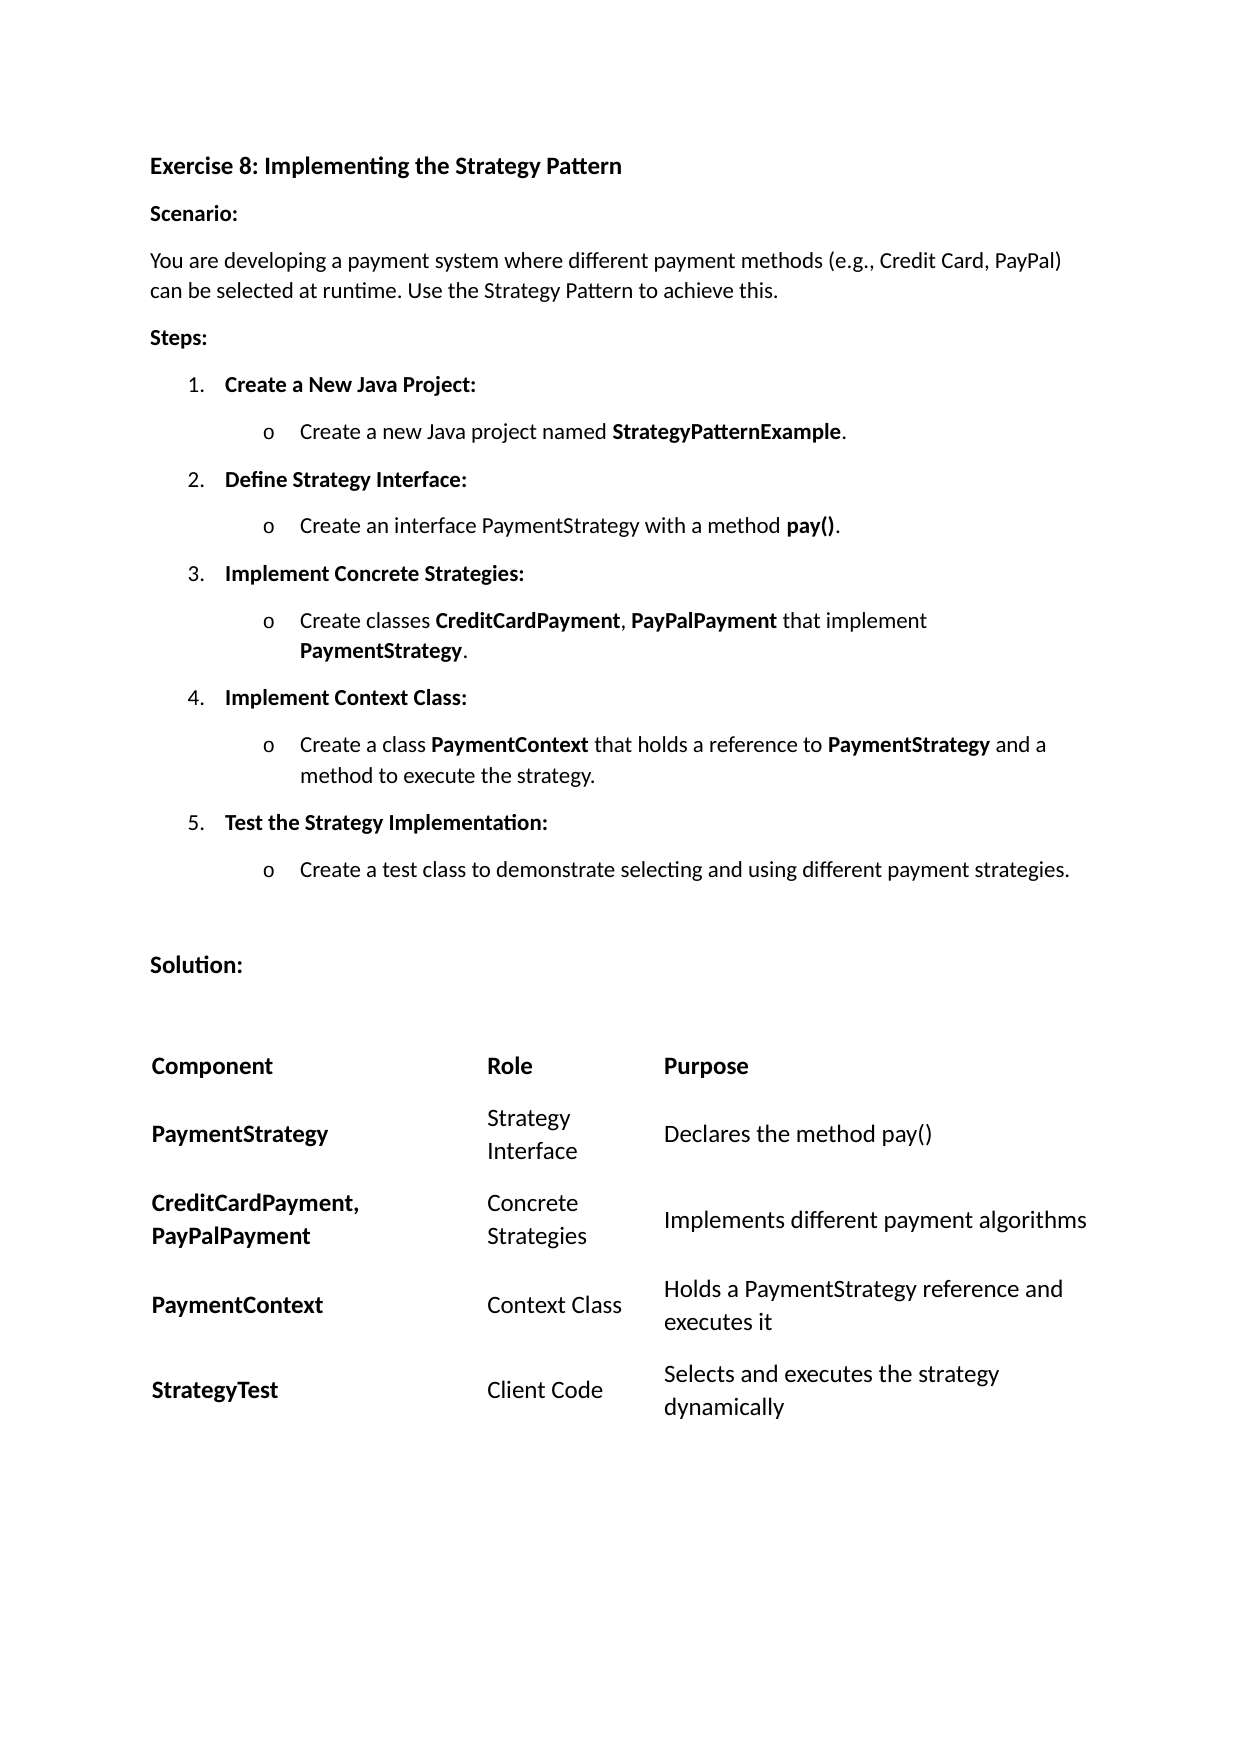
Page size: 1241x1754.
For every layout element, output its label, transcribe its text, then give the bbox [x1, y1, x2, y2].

table_cell PaymentStrategy [150, 1101, 486, 1186]
table_cell Context Class [486, 1271, 662, 1357]
table_cell Holds a PaymentStrategy reference and executes it [662, 1271, 1090, 1357]
list Create classes CreditCardPayment, PayPalPayment that implement PaymentStrategy. [262, 606, 1090, 664]
table_cell Selects and executes the strategy dynamically [662, 1357, 1090, 1442]
list Create a test class to demonstrate selecting and using different payment strategies. [262, 855, 1090, 883]
table_cell Client Code [486, 1357, 662, 1442]
list Create a new Java project named StrategyPatternExample. [262, 417, 1090, 446]
table_cell Declares the method pay() [662, 1101, 1090, 1186]
text Exercise 8: Implementing the Strategy Pattern [150, 150, 1090, 181]
list Test the Strategy Implementation: [187, 808, 1090, 836]
list Create a class PaymentContext that holds a reference to PaymentStrategy and a method to execute the strategy. [262, 730, 1090, 789]
list Define Strategy Interface: [187, 465, 1090, 493]
table_header Purpose [662, 1048, 1090, 1101]
table_cell Concrete Strategies [486, 1186, 662, 1271]
table_header Component [150, 1048, 486, 1101]
table_cell StrategyTest [150, 1357, 486, 1442]
list Create a New Java Project: [187, 370, 1090, 398]
table_cell Implements different payment algorithms [662, 1186, 1090, 1271]
table_cell CreditCardPayment, PayPalPayment [150, 1186, 486, 1271]
text Scenario: [150, 199, 1090, 228]
text Steps: [150, 323, 1090, 352]
list Create an interface PaymentStrategy with a method pay(). [262, 512, 1090, 540]
table_cell Strategy Interface [486, 1101, 662, 1186]
list Implement Context Class: [187, 683, 1090, 711]
table_cell PaymentContext [150, 1271, 486, 1357]
table_header Role [486, 1048, 662, 1101]
text Solution: [150, 949, 1090, 979]
list Implement Concrete Strategies: [187, 559, 1090, 587]
text You are developing a payment system where different payment methods (e.g., Credit Card, PayPal) can be selected at runtime. Use the Strategy Pattern to achieve this. [150, 246, 1090, 305]
